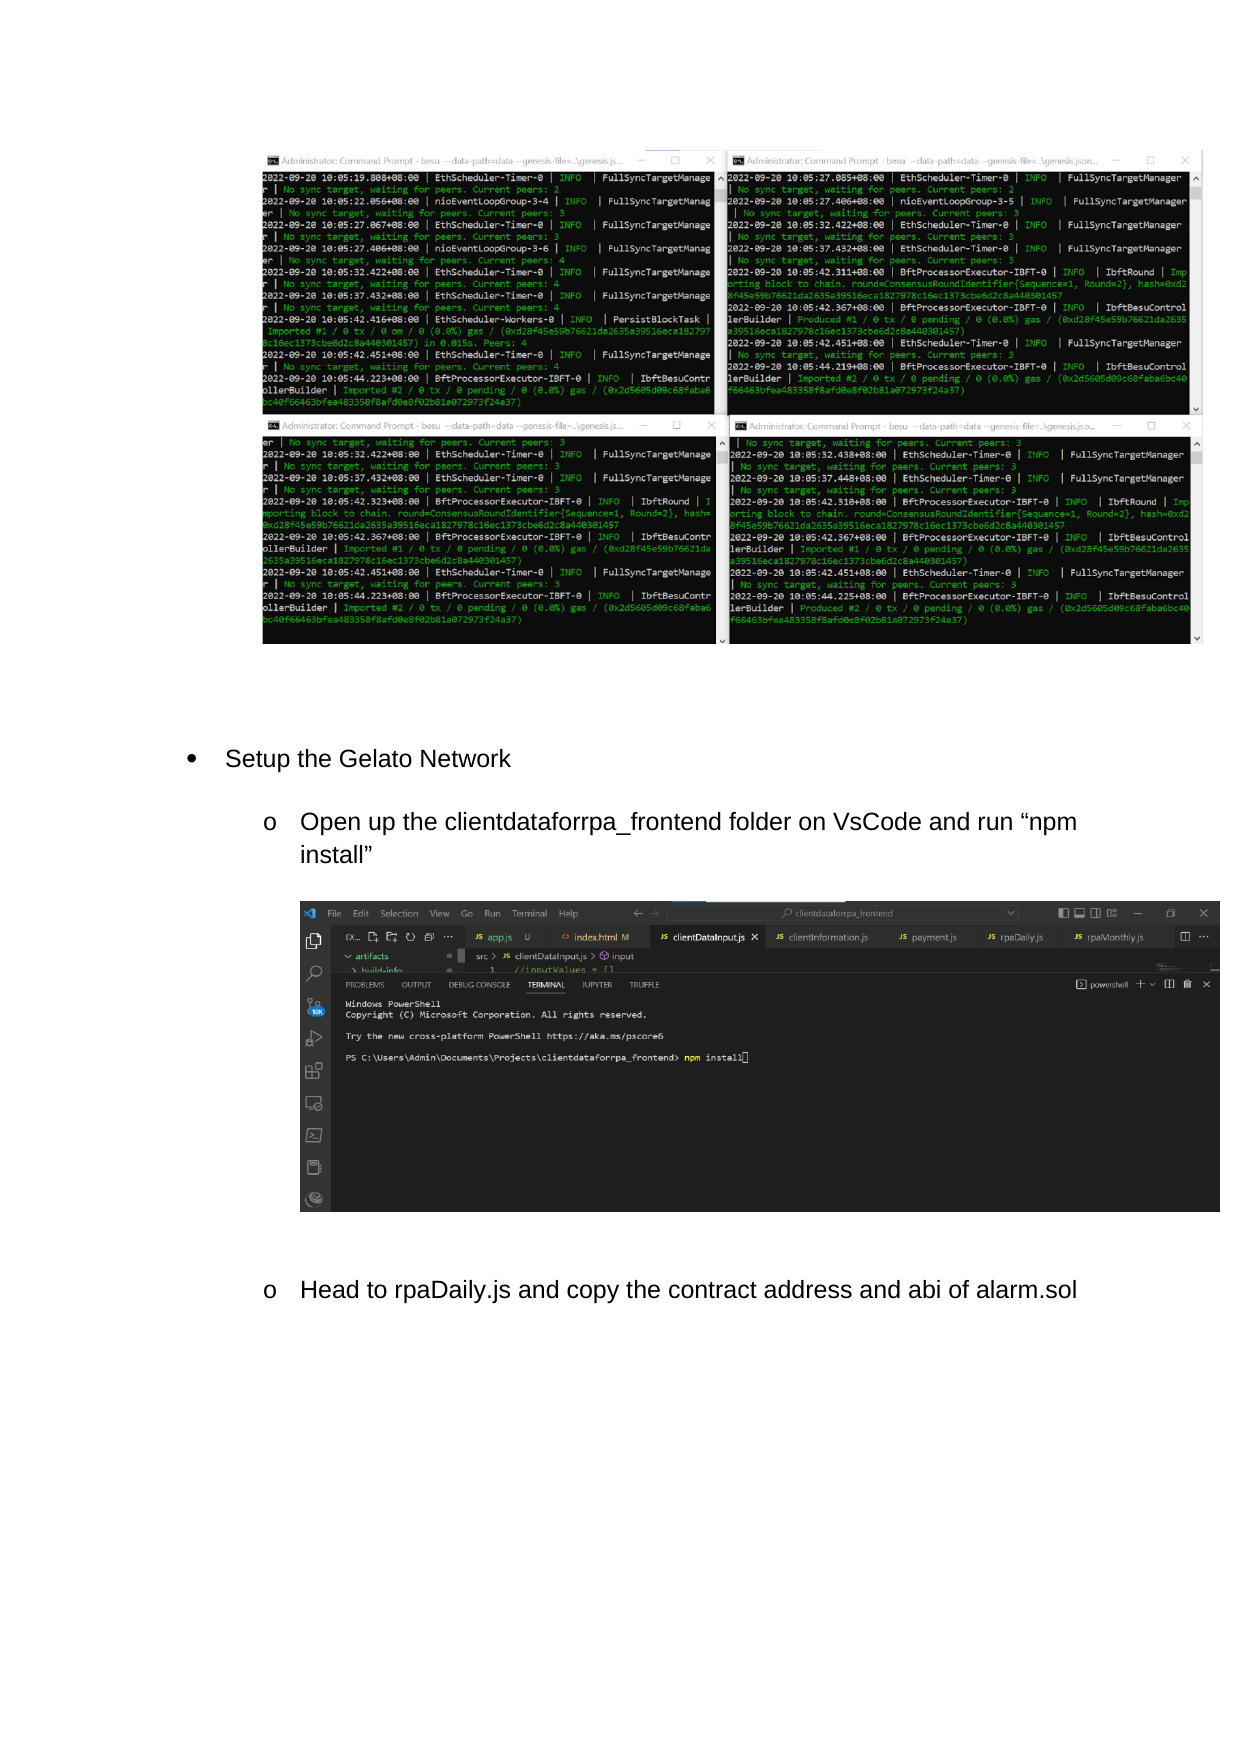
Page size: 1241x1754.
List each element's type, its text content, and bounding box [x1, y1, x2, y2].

list Setup the Gelato Network [187, 744, 1090, 773]
picture [262, 150, 1203, 644]
picture [300, 901, 1220, 1212]
list Open up the clientdataforrpa_frontend folder on VsCode and run “npm install” [262, 807, 1090, 868]
list Head to rpaDaily.js and copy the contract address and abi of alarm.sol [262, 1276, 1090, 1306]
